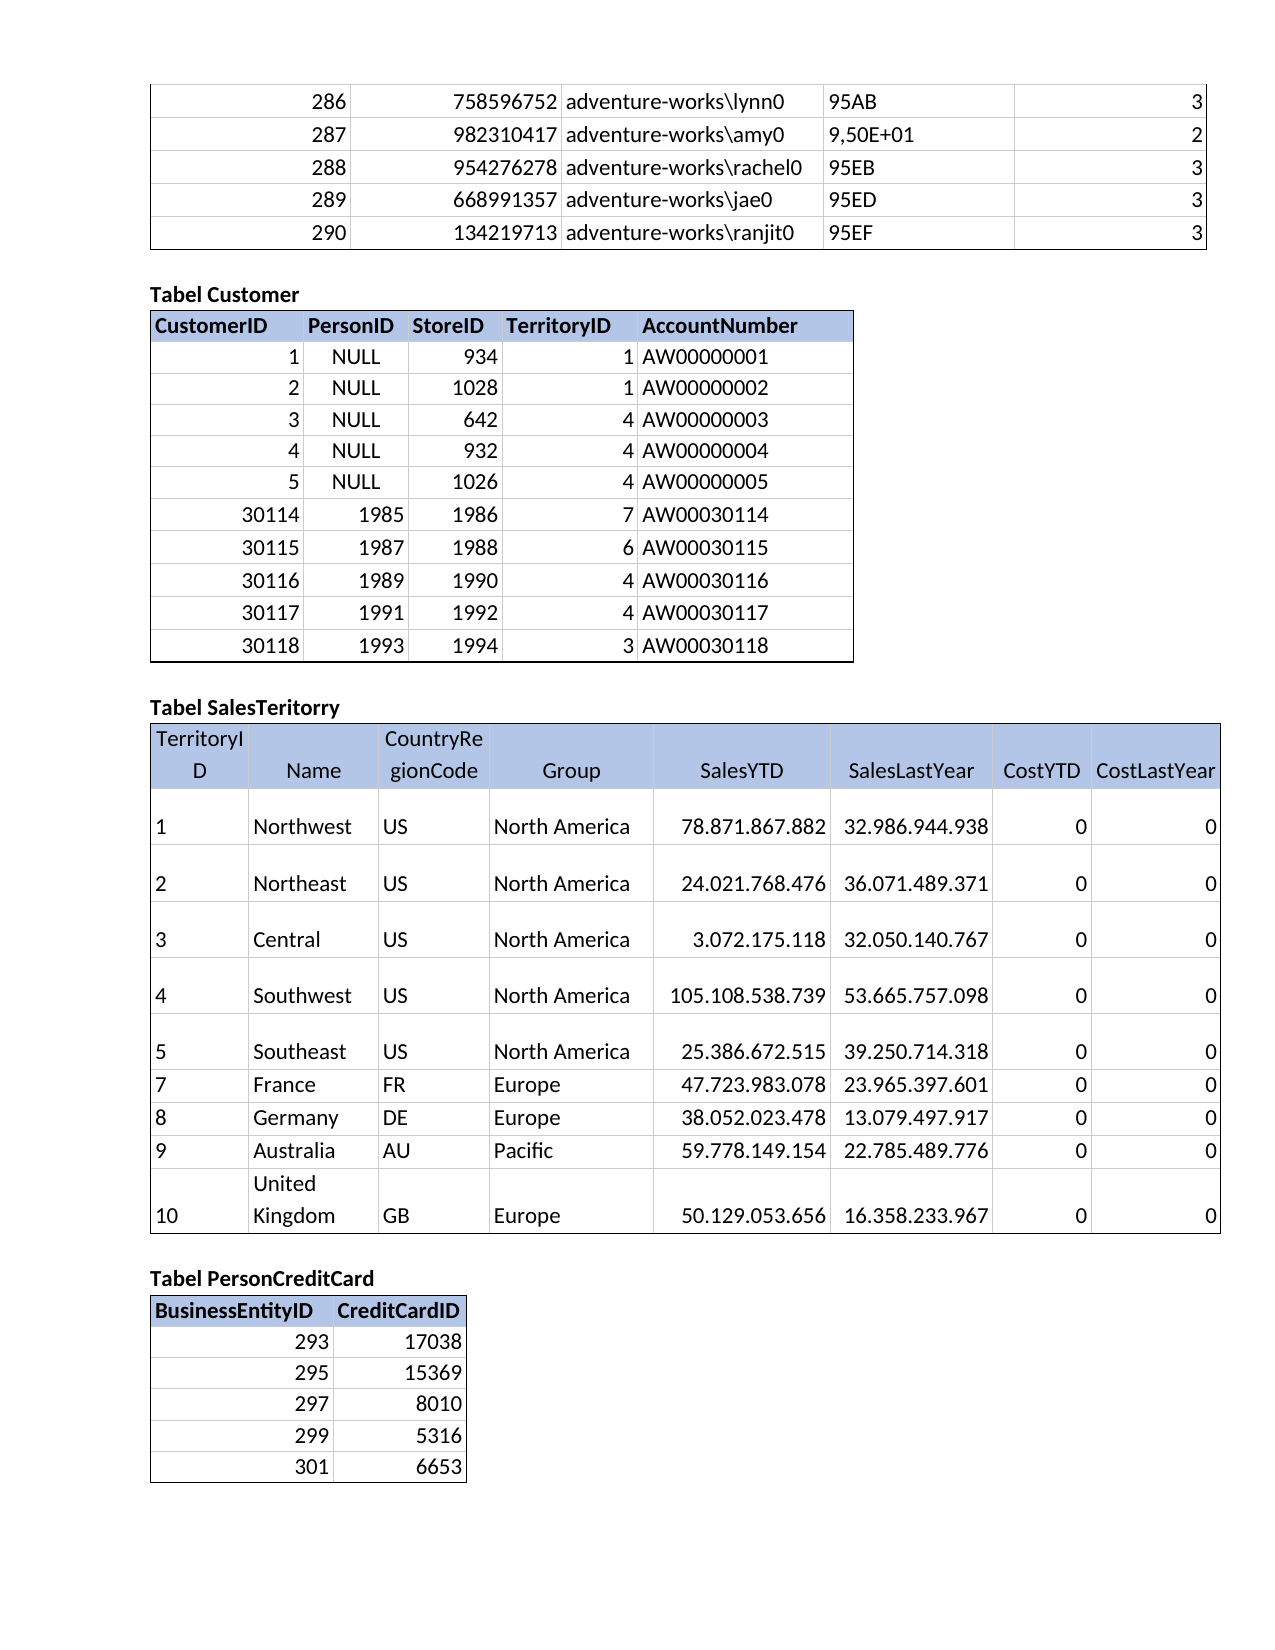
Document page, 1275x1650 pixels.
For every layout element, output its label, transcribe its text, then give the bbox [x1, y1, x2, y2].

table_cell 2 [151, 374, 303, 404]
table_cell 2 [1015, 118, 1206, 150]
table_cell 95EB [824, 151, 1014, 183]
table_cell 1992 [409, 597, 502, 629]
table_cell 9,50E+01 [824, 118, 1014, 150]
table_cell 982310417 [351, 118, 561, 150]
table_cell 954276278 [351, 151, 561, 183]
table_header TerritoryID [503, 311, 637, 341]
table_cell 4 [503, 597, 637, 629]
table_cell 4 [151, 436, 303, 466]
table_cell adventure-works\lynn0 [562, 85, 823, 117]
table_cell adventure-works\jae0 [562, 184, 823, 216]
table_cell 1994 [409, 630, 502, 661]
table_cell 134219713 [351, 217, 561, 248]
table_cell NULL [304, 436, 408, 466]
table_header PersonID [304, 311, 408, 341]
table_cell AW00000001 [638, 342, 853, 372]
table_cell 1985 [304, 499, 408, 530]
table_cell AW00030116 [638, 564, 853, 596]
table_cell 3 [1015, 151, 1206, 183]
table_cell NULL [304, 405, 408, 435]
table_cell AW00030114 [638, 499, 853, 530]
table_cell 297 [151, 1389, 333, 1419]
table_cell 4 [503, 436, 637, 466]
table_header AccountNumber [638, 311, 853, 341]
table_cell 4 [503, 564, 637, 596]
table_cell 4 [503, 405, 637, 435]
table_cell 30115 [151, 531, 303, 563]
table_header BusinessEntityID [151, 1296, 333, 1326]
table_cell AW00000003 [638, 405, 853, 435]
table_cell 293 [151, 1327, 333, 1357]
table_cell adventure-works\amy0 [562, 118, 823, 150]
table_cell 6653 [334, 1452, 466, 1482]
table_cell 3 [1015, 217, 1206, 248]
table_cell 3 [503, 630, 637, 661]
table_cell 286 [151, 85, 350, 117]
table_cell 3 [151, 405, 303, 435]
table_cell 758596752 [351, 85, 561, 117]
table_cell 1987 [304, 531, 408, 563]
text Tabel SalesTeritorry [150, 693, 1125, 721]
table_cell 1993 [304, 630, 408, 661]
table_cell 1 [503, 374, 637, 404]
table_cell AW00030118 [638, 630, 853, 661]
table_cell NULL [304, 374, 408, 404]
table_cell 4 [503, 467, 637, 497]
table_header CreditCardID [334, 1296, 466, 1326]
table_cell 95AB [824, 85, 1014, 117]
table_cell 299 [151, 1421, 333, 1451]
table_cell 3 [1015, 85, 1206, 117]
table_header StoreID [409, 311, 502, 341]
table_cell 7 [503, 499, 637, 530]
table_cell 290 [151, 217, 350, 248]
table_cell adventure-works\ranjit0 [562, 217, 823, 248]
table_cell 642 [409, 405, 502, 435]
table_cell 8010 [334, 1389, 466, 1419]
table_cell 1990 [409, 564, 502, 596]
table_cell 95ED [824, 184, 1014, 216]
table_cell AW00000002 [638, 374, 853, 404]
table_cell 287 [151, 118, 350, 150]
table_header CustomerID [151, 311, 303, 341]
table_cell 5 [151, 467, 303, 497]
table_cell 295 [151, 1358, 333, 1388]
table_cell 30116 [151, 564, 303, 596]
text Tabel Customer [150, 280, 1125, 308]
table_cell 1989 [304, 564, 408, 596]
table_cell adventure-works\rachel0 [562, 151, 823, 183]
table_cell 95EF [824, 217, 1014, 248]
table_cell 30118 [151, 630, 303, 661]
table_cell 289 [151, 184, 350, 216]
table_cell 1986 [409, 499, 502, 530]
table_cell NULL [304, 467, 408, 497]
table_cell 15369 [334, 1358, 466, 1388]
table_cell 1991 [304, 597, 408, 629]
text Tabel PersonCreditCard [150, 1264, 1125, 1292]
table_cell 932 [409, 436, 502, 466]
table_cell AW00030115 [638, 531, 853, 563]
table_cell 3 [1015, 184, 1206, 216]
table_cell AW00000004 [638, 436, 853, 466]
table_cell 1 [503, 342, 637, 372]
table_cell AW00030117 [638, 597, 853, 629]
table_cell 1026 [409, 467, 502, 497]
table_cell 17038 [334, 1327, 466, 1357]
table_cell AW00000005 [638, 467, 853, 497]
table_cell 30117 [151, 597, 303, 629]
table_cell 668991357 [351, 184, 561, 216]
table_cell 30114 [151, 499, 303, 530]
table_cell 301 [151, 1452, 333, 1482]
table_cell 1028 [409, 374, 502, 404]
table_cell 288 [151, 151, 350, 183]
table_cell 934 [409, 342, 502, 372]
table_cell 6 [503, 531, 637, 563]
table_cell 5316 [334, 1421, 466, 1451]
table_cell NULL [304, 342, 408, 372]
table_cell 1 [151, 342, 303, 372]
table_cell 1988 [409, 531, 502, 563]
